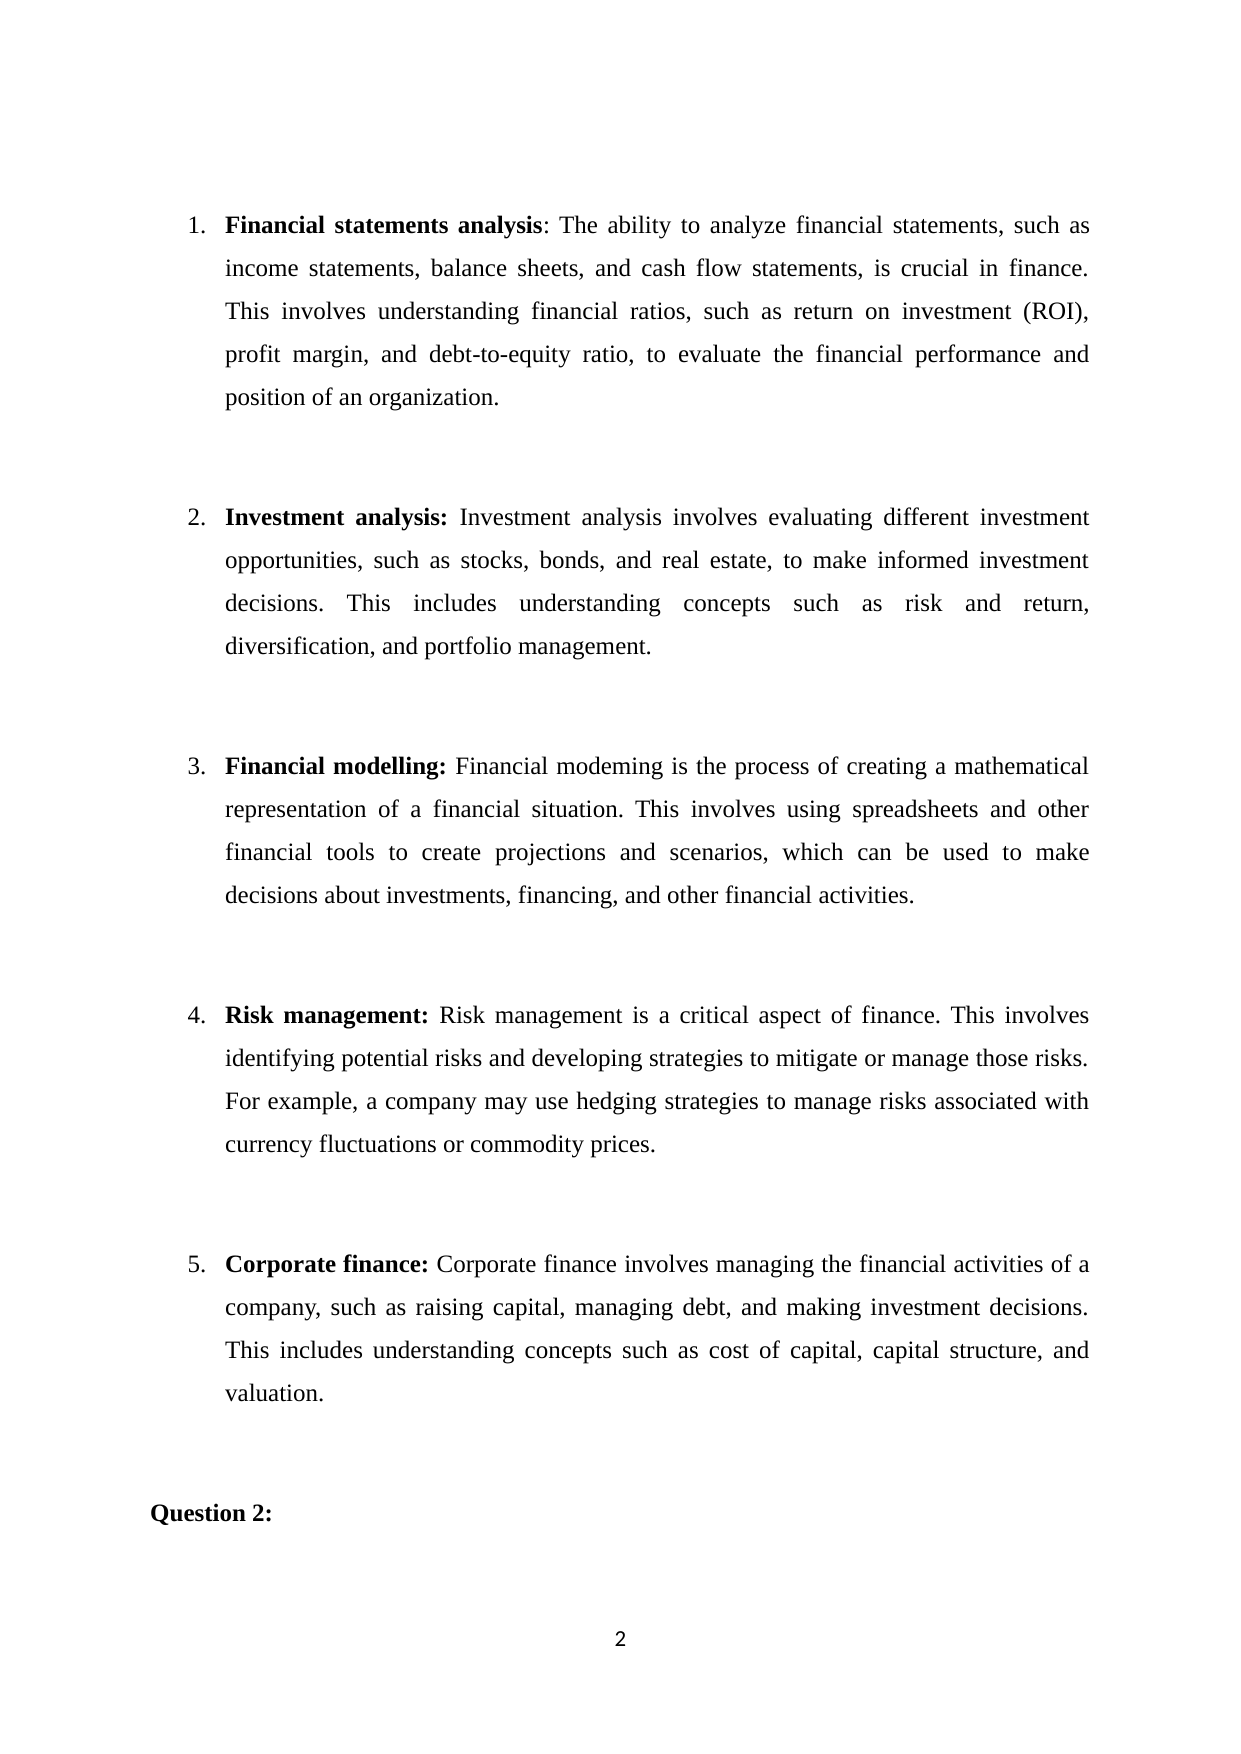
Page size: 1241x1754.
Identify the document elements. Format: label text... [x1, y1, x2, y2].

list Financial modelling: Financial modeming is the process of creating a mathematical representation of a financial situation. This involves using spreadsheets and other financial tools to create projections and scenarios, which can be used to make decisions about investments, financing, and other financial activities. [187, 751, 1090, 909]
list Financial statements analysis: The ability to analyze financial statements, such as income statements, balance sheets, and cash flow statements, is crucial in finance. This involves understanding financial ratios, such as return on investment (ROI), profit margin, and debt-to-equity ratio, to evaluate the financial performance and position of an organization. [187, 210, 1090, 411]
list Corporate finance: Corporate finance involves managing the financial activities of a company, such as raising capital, managing debt, and making investment decisions. This includes understanding concepts such as cost of capital, capital structure, and valuation. [187, 1249, 1090, 1407]
list Risk management: Risk management is a critical aspect of finance. This involves identifying potential risks and developing strategies to mitigate or manage those risks. For example, a company may use hedging strategies to manage risks associated with currency fluctuations or commodity prices. [187, 1000, 1090, 1158]
text Question 2: [150, 1498, 1090, 1526]
list Investment analysis: Investment analysis involves evaluating different investment opportunities, such as stocks, bonds, and real estate, to make informed investment decisions. This includes understanding concepts such as risk and return, diversification, and portfolio management. [187, 502, 1090, 660]
